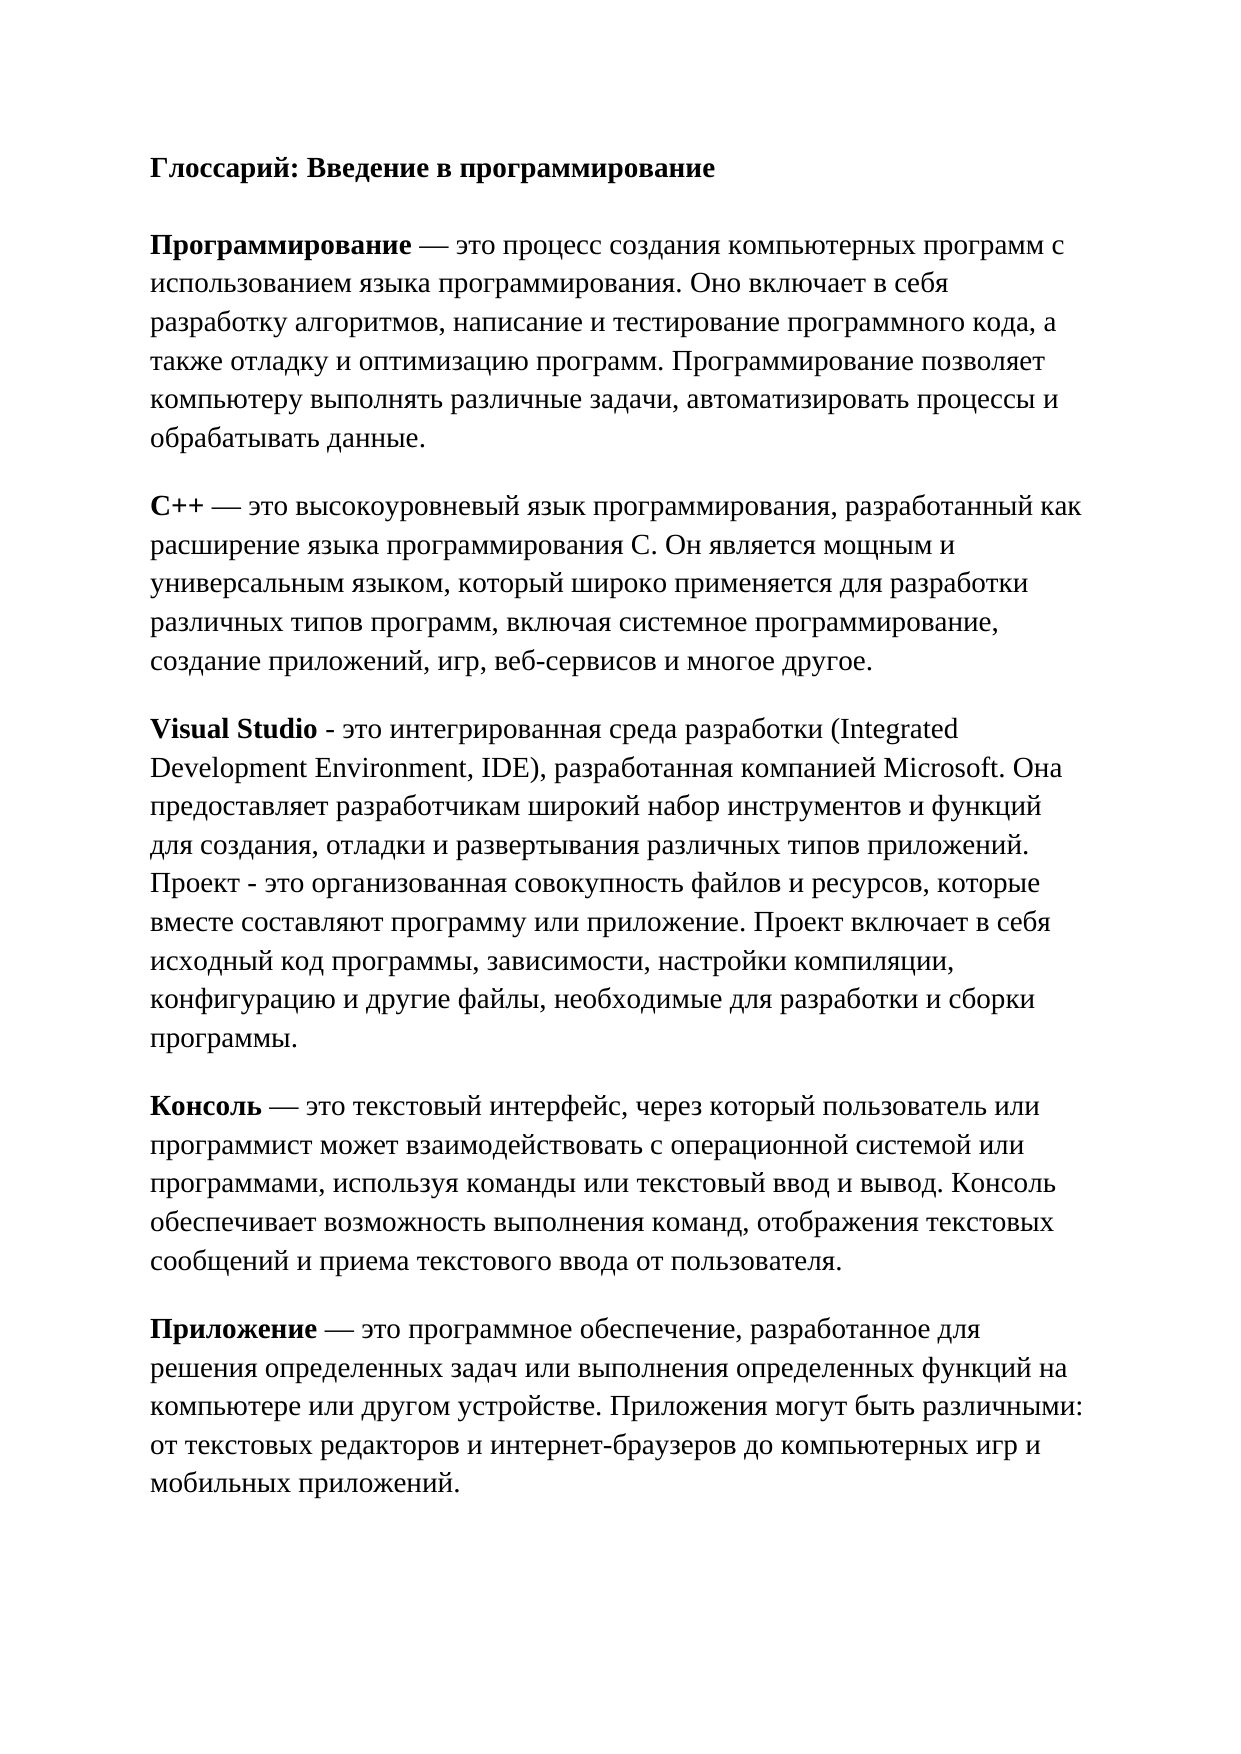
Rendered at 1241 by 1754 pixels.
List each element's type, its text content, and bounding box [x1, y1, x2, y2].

text C++ — это высокоуровневый язык программирования, разработанный как расширение языка программирования C. Он является мощным и универсальным языком, который широко применяется для разработки различных типов программ, включая системное программирование, создание приложений, игр, веб-сервисов и многое другое. [150, 488, 1090, 676]
text Консоль — это текстовый интерфейс, через который пользователь или программист может взаимодействовать с операционной системой или программами, используя команды или текстовый ввод и вывод. Консоль обеспечивает возможность выполнения команд, отображения текстовых сообщений и приема текстового ввода от пользователя. [150, 1088, 1090, 1276]
text Проект - это организованная совокупность файлов и ресурсов, которые вместе составляют программу или приложение. Проект включает в себя исходный код программы, зависимости, настройки компиляции, конфигурацию и другие файлы, необходимые для разработки и сборки программы. [150, 866, 1090, 1053]
text Приложение — это программное обеспечение, разработанное для решения определенных задач или выполнения определенных функций на компьютере или другом устройстве. Приложения могут быть различными: от текстовых редакторов и интернет-браузеров до компьютерных игр и мобильных приложений. [150, 1311, 1090, 1499]
text Программирование — это процесс создания компьютерных программ с использованием языка программирования. Оно включает в себя разработку алгоритмов, написание и тестирование программного кода, а также отладку и оптимизацию программ. Программирование позволяет компьютеру выполнять различные задачи, автоматизировать процессы и обрабатывать данные. [150, 227, 1090, 453]
text Глоссарий: Введение в программирование [150, 150, 1090, 183]
text Visual Studio - это интегрированная среда разработки (Integrated Development Environment, IDE), разработанная компанией Microsoft. Она предоставляет разработчикам широкий набор инструментов и функций для создания, отладки и развертывания различных типов приложений. [150, 711, 1090, 861]
